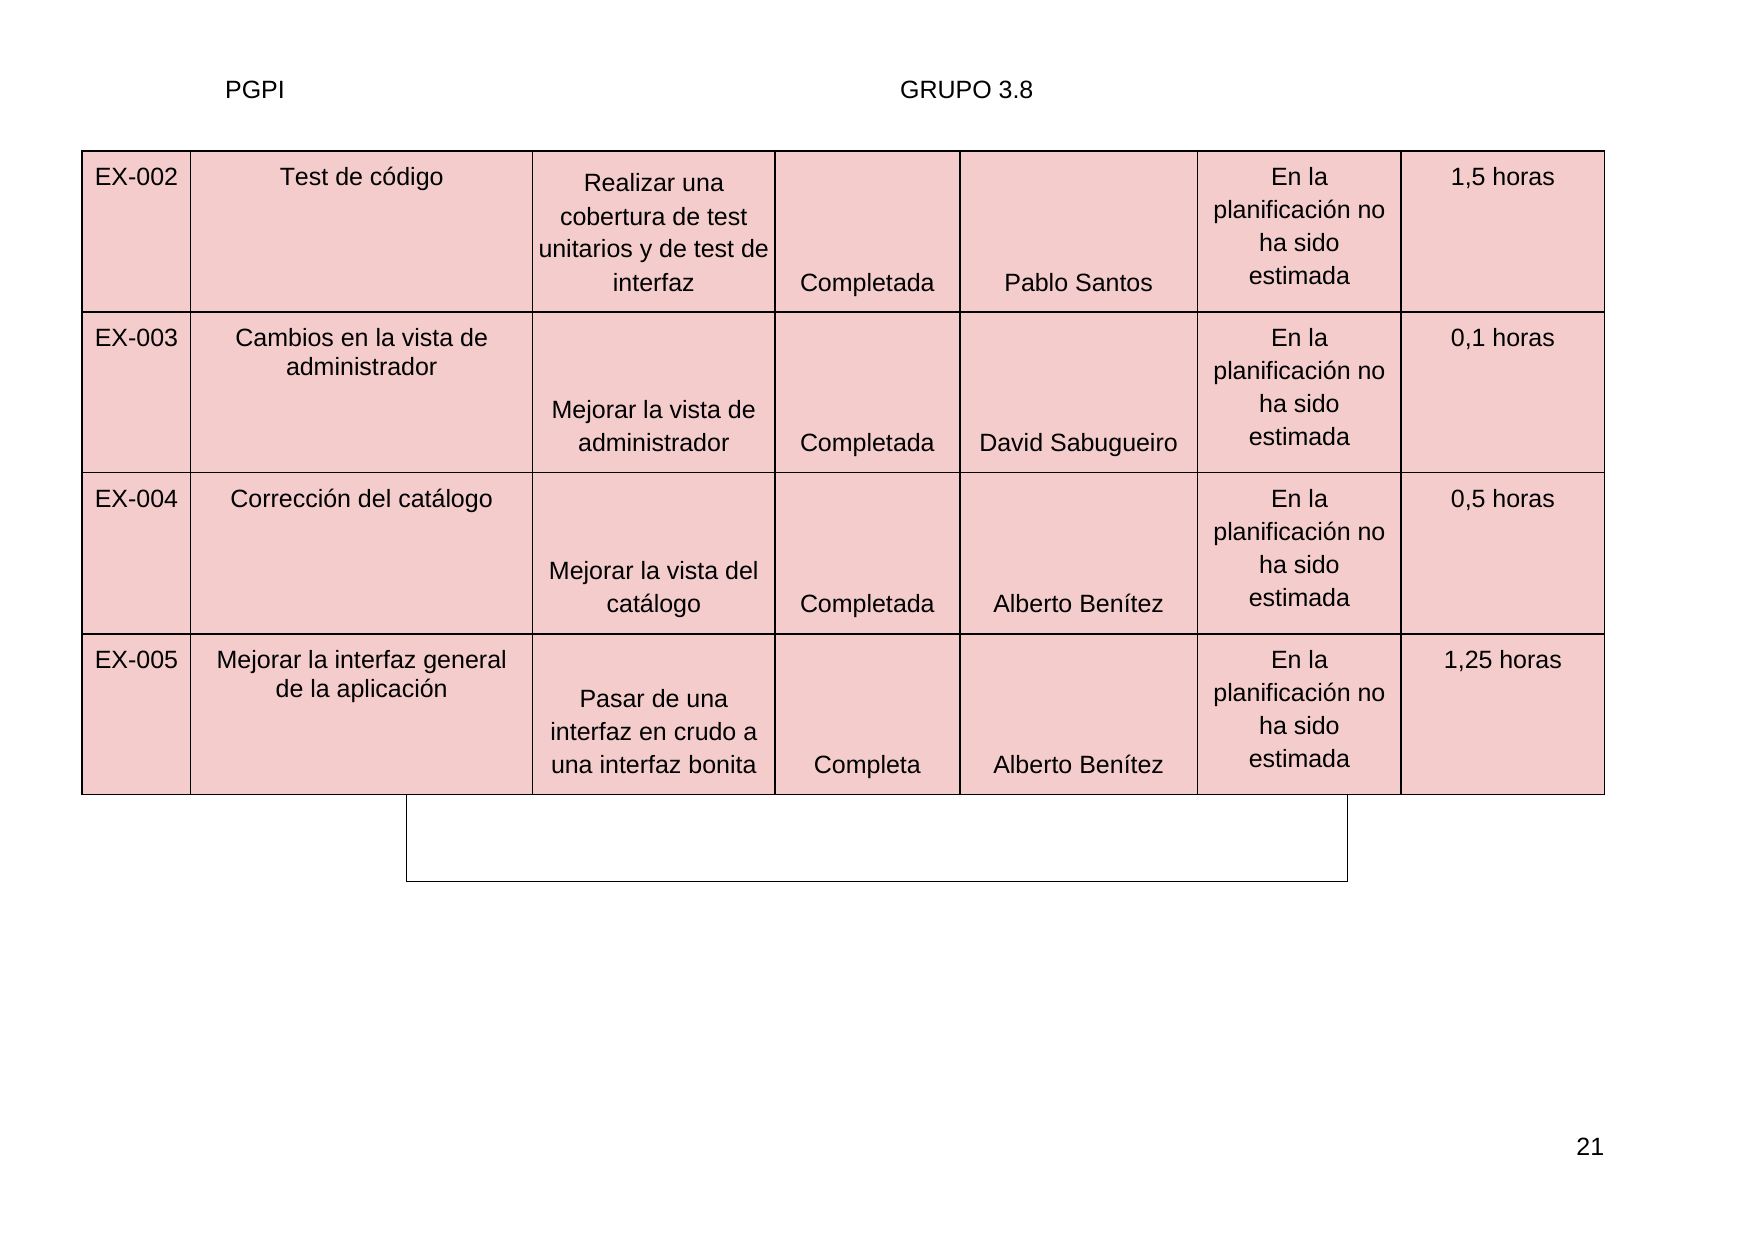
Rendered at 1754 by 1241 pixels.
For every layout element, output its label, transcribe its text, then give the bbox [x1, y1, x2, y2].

table_cell Alberto Benítez [961, 635, 1197, 794]
table_cell Completada [776, 152, 959, 311]
table_cell Completa [776, 635, 959, 794]
table_cell En la planificación no ha sido estimada [1198, 635, 1400, 794]
table_cell Mejorar la vista del catálogo [533, 473, 774, 633]
table_cell 0,5 horas [1402, 473, 1604, 633]
table_cell Mejorar la interfaz general de la aplicación [191, 635, 532, 794]
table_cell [1198, 152, 1400, 311]
table_cell En la planificación no ha sido estimada [1198, 473, 1400, 633]
table_cell 1,25 horas [1402, 635, 1604, 794]
table_cell En la planificación no ha sido estimada [1198, 313, 1400, 472]
table_cell Realizar una cobertura de test unitarios y de test de interfaz [533, 152, 774, 311]
table_cell David Sabugueiro [961, 313, 1197, 472]
table_cell EX-003 [83, 313, 190, 472]
table_cell Alberto Benítez [961, 473, 1197, 633]
table_cell Corrección del catálogo [191, 473, 532, 633]
table_cell Pablo Santos [961, 152, 1197, 311]
table_cell Completada [776, 473, 959, 633]
table_cell 0,1 horas [1402, 313, 1604, 472]
table_cell Mejorar la vista de administrador [533, 313, 774, 472]
table_cell EX-005 [83, 635, 190, 794]
table_cell Test de código [191, 152, 532, 311]
table_cell EX-002 [83, 152, 190, 311]
table_cell Pasar de una interfaz en crudo a una interfaz bonita [533, 635, 774, 794]
table_cell EX-004 [83, 473, 190, 633]
table_cell 1,5 horas [1402, 152, 1604, 311]
table_cell Cambios en la vista de administrador [191, 313, 532, 472]
table_cell Completada [776, 313, 959, 472]
